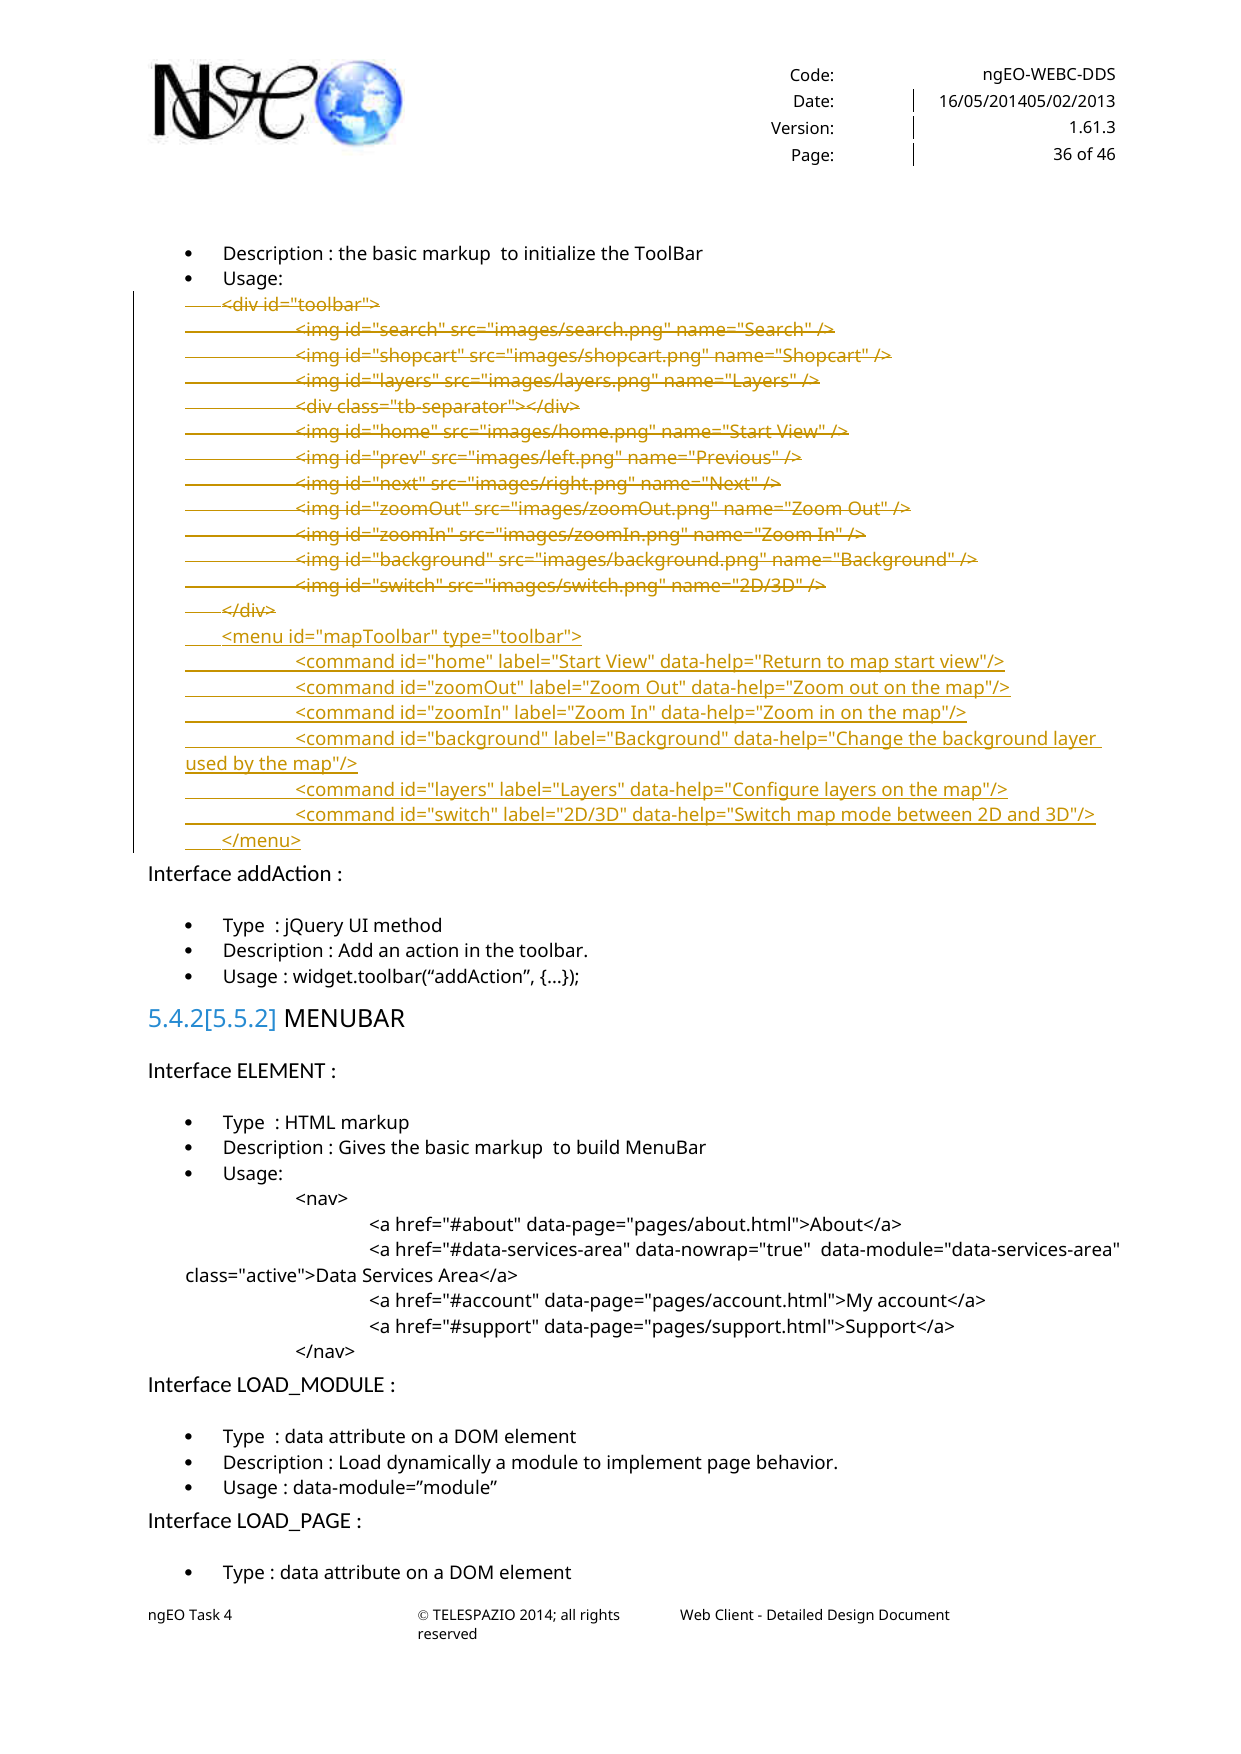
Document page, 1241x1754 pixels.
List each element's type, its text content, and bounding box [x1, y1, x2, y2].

list Usage : data-module=”module” [185, 1474, 1122, 1500]
list <nav> [185, 1186, 1122, 1211]
list Type : data attribute on a DOM element [185, 1559, 1122, 1585]
list </nav> [185, 1339, 1122, 1364]
text Interface LOAD_PAGE : [148, 1506, 1122, 1534]
list Description : Add an action in the toolbar. [185, 937, 1122, 963]
list <a href="#data-services-area" data-nowrap="true" data-module="data-services-area" class="active">Data Services Area</a> [185, 1237, 1122, 1288]
list <a href="#support" data-page="pages/support.html">Support</a> [185, 1313, 1122, 1339]
list Usage : widget.toolbar(“addAction”, {…}); [185, 963, 1122, 988]
list Type : data attribute on a DOM element [185, 1423, 1122, 1449]
list Description : the basic markup to initialize the ToolBar [185, 240, 1122, 266]
list Type : HTML markup [185, 1109, 1122, 1134]
list Usage: [185, 1160, 1122, 1186]
list Type : jQuery UI method [185, 912, 1122, 937]
list Description : Gives the basic markup to build MenuBar [185, 1134, 1122, 1160]
subtitle MenuBar [148, 1001, 1122, 1035]
text Interface addAction : [148, 859, 1122, 887]
list Usage: [185, 266, 1122, 291]
list Description : Load dynamically a module to implement page behavior. [185, 1449, 1122, 1474]
list <a href="#account" data-page="pages/account.html">My account</a> [185, 1288, 1122, 1313]
text Interface ELEMENT : [148, 1056, 1122, 1084]
list <a href="#about" data-page="pages/about.html">About</a> [185, 1211, 1122, 1237]
text Interface LOAD_MODULE : [148, 1370, 1122, 1398]
